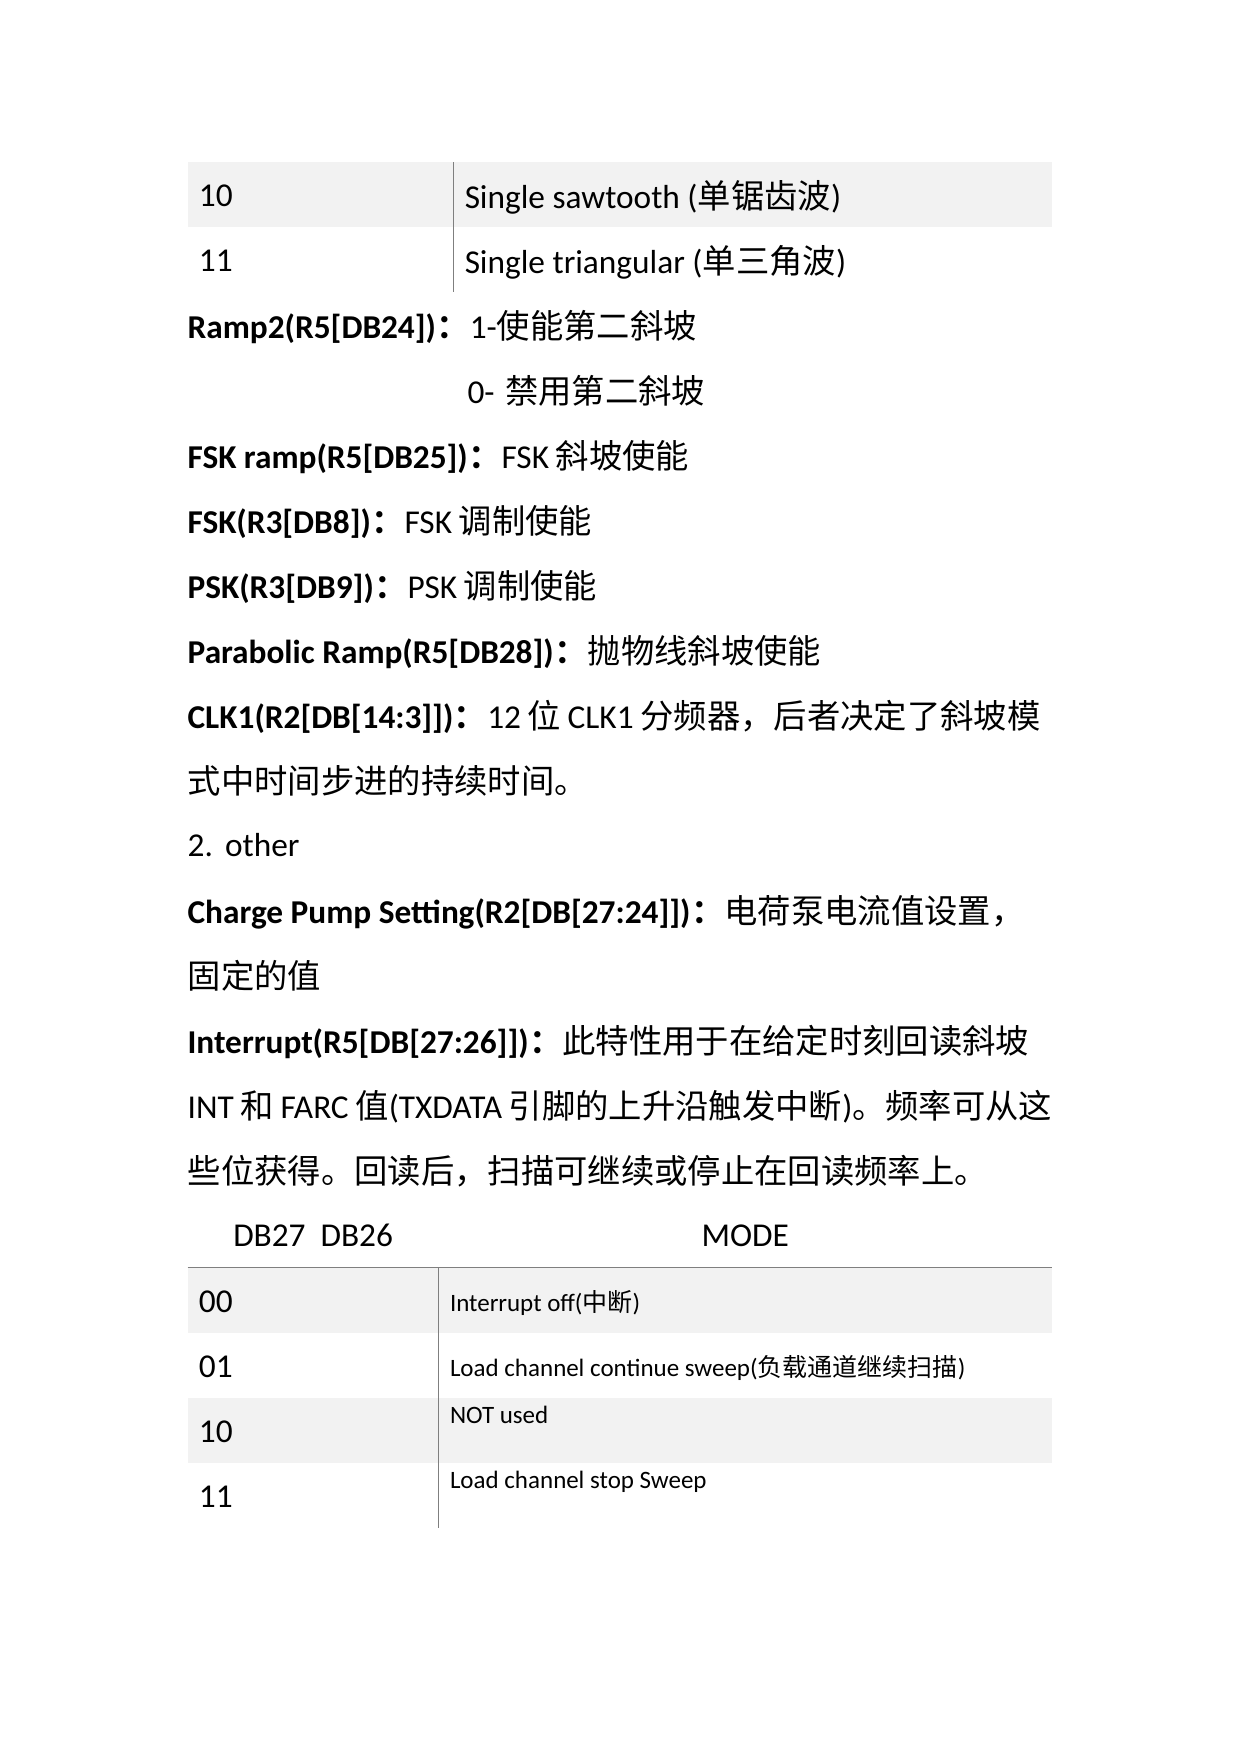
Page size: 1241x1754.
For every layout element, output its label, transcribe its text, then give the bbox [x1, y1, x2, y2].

table_cell 10 [188, 162, 453, 227]
table_cell NOT used [439, 1398, 1052, 1463]
text FSK(R3[DB8])：FSK调制使能 [187, 487, 1053, 552]
text Parabolic Ramp(R5[DB28])：抛物线斜坡使能 [187, 617, 1053, 682]
text CLK1(R2[DB[14:3]])：12位CLK1分频器，后者决定了斜坡模式中时间步进的持续时间。 [187, 682, 1053, 812]
text Ramp2(R5[DB24])：1-使能第二斜坡 [187, 292, 1053, 357]
table_cell Load channel stop Sweep [439, 1463, 1052, 1528]
table_cell Load channel continue sweep(负载通道继续扫描) [439, 1333, 1052, 1398]
table_header DB27 DB26 [188, 1202, 438, 1267]
list 禁用第二斜坡 [467, 357, 1053, 422]
table_cell Interrupt off(中断) [439, 1268, 1052, 1333]
text FSK ramp(R5[DB25])：FSK斜坡使能 [187, 422, 1053, 487]
table_cell Single triangular (单三角波) [454, 227, 1052, 292]
text Charge Pump Setting(R2[DB[27:24]])：电荷泵电流值设置，固定的值 [187, 877, 1053, 1007]
table_header MODE [439, 1202, 1052, 1267]
table_cell 00 [188, 1268, 438, 1333]
table_cell 11 [188, 1463, 438, 1528]
table_cell 11 [188, 227, 453, 292]
table_cell 10 [188, 1398, 438, 1463]
list other [187, 812, 1053, 877]
table_cell 01 [188, 1333, 438, 1398]
text Interrupt(R5[DB[27:26]])：此特性用于在给定时刻回读斜坡INT和FARC值(TXDATA引脚的上升沿触发中断)。频率可从这些位获得。回读后，扫描可继续或停止在回读频率上。 [187, 1007, 1053, 1202]
text PSK(R3[DB9])：PSK调制使能 [187, 552, 1053, 617]
table_cell Single sawtooth (单锯齿波) [454, 162, 1052, 227]
